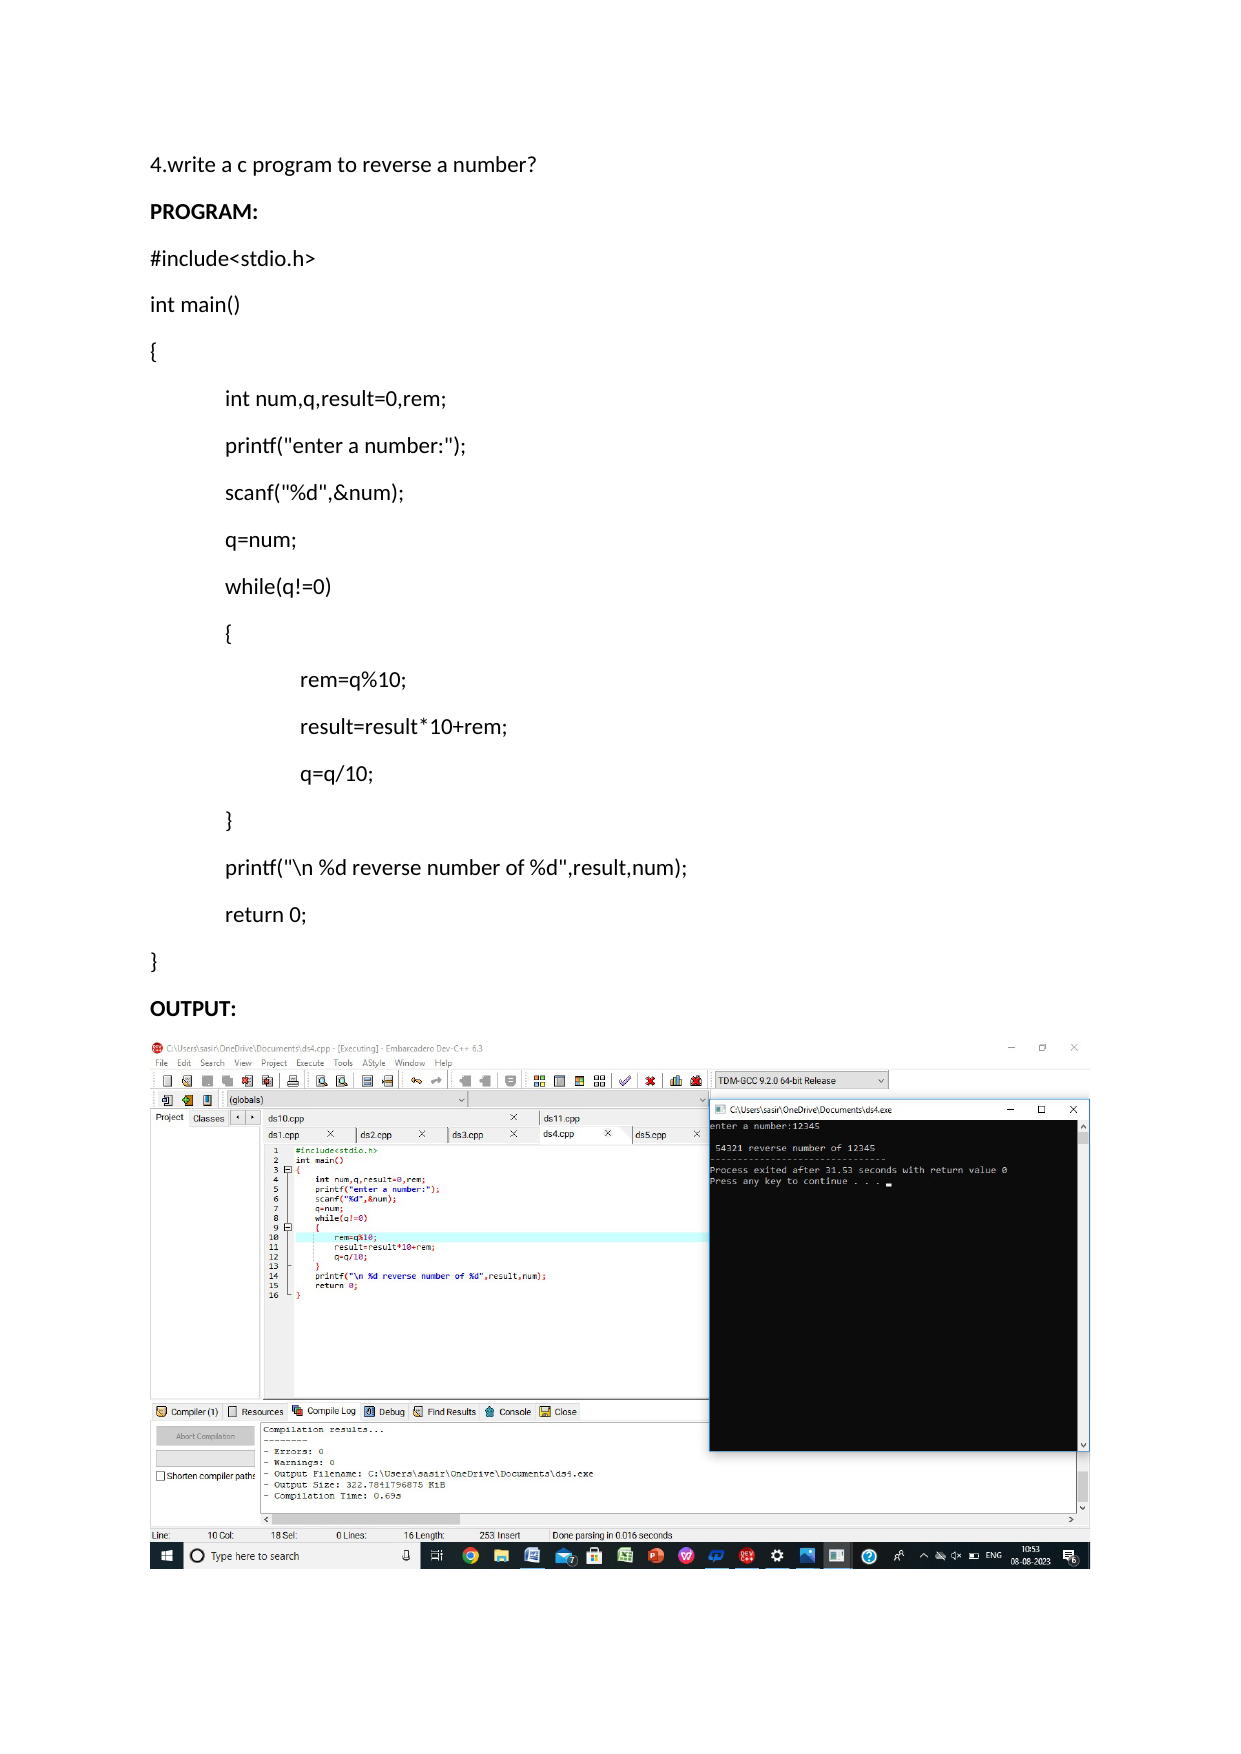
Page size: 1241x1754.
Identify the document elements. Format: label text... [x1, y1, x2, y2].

text q=q/10; [150, 759, 1090, 787]
text q=num; [150, 525, 1090, 553]
text 4.write a c program to reverse a number? [150, 150, 1090, 178]
text int main() [150, 291, 1090, 319]
text scanf("%d",&num); [150, 478, 1090, 506]
text { [150, 337, 1090, 366]
text } [150, 806, 1090, 834]
text PROGRAM: [150, 197, 1090, 225]
text result=result*10+rem; [150, 712, 1090, 741]
text while(q!=0) [150, 572, 1090, 600]
text int num,q,result=0,rem; [150, 384, 1090, 412]
text return 0; [150, 900, 1090, 928]
text printf("\n %d reverse number of %d",result,num); [150, 853, 1090, 881]
text OUTPUT: [150, 994, 1090, 1022]
text rem=q%10; [150, 666, 1090, 694]
text { [150, 619, 1090, 647]
picture [150, 1040, 1091, 1569]
text #include<stdio.h> [150, 244, 1090, 272]
text } [150, 947, 1090, 975]
text printf("enter a number:"); [150, 431, 1090, 459]
